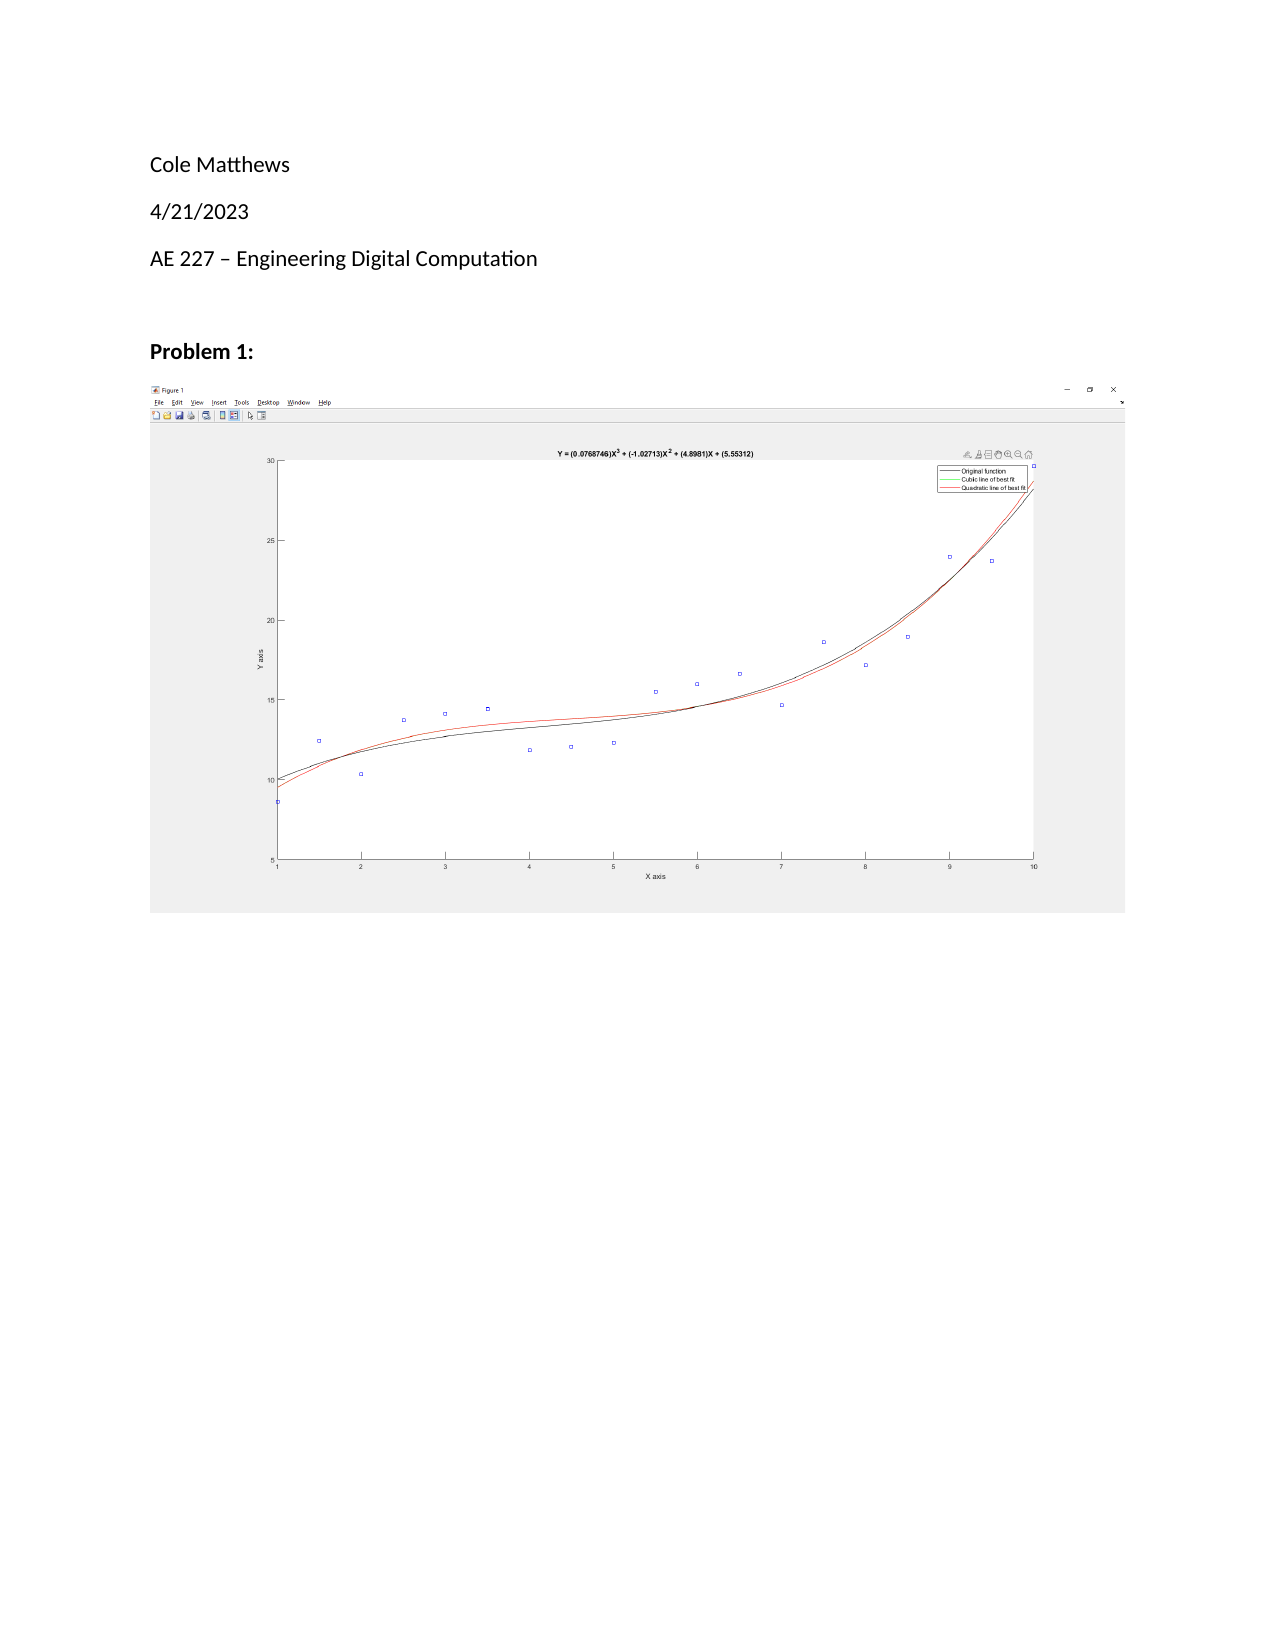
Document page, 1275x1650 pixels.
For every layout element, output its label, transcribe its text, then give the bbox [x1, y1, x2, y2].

text 4/21/2023 [150, 197, 1125, 225]
picture [150, 384, 1125, 913]
text Cole Matthews [150, 150, 1125, 178]
text Problem 1: [150, 337, 1125, 366]
text AE 227 – Engineering Digital Computation [150, 244, 1125, 272]
